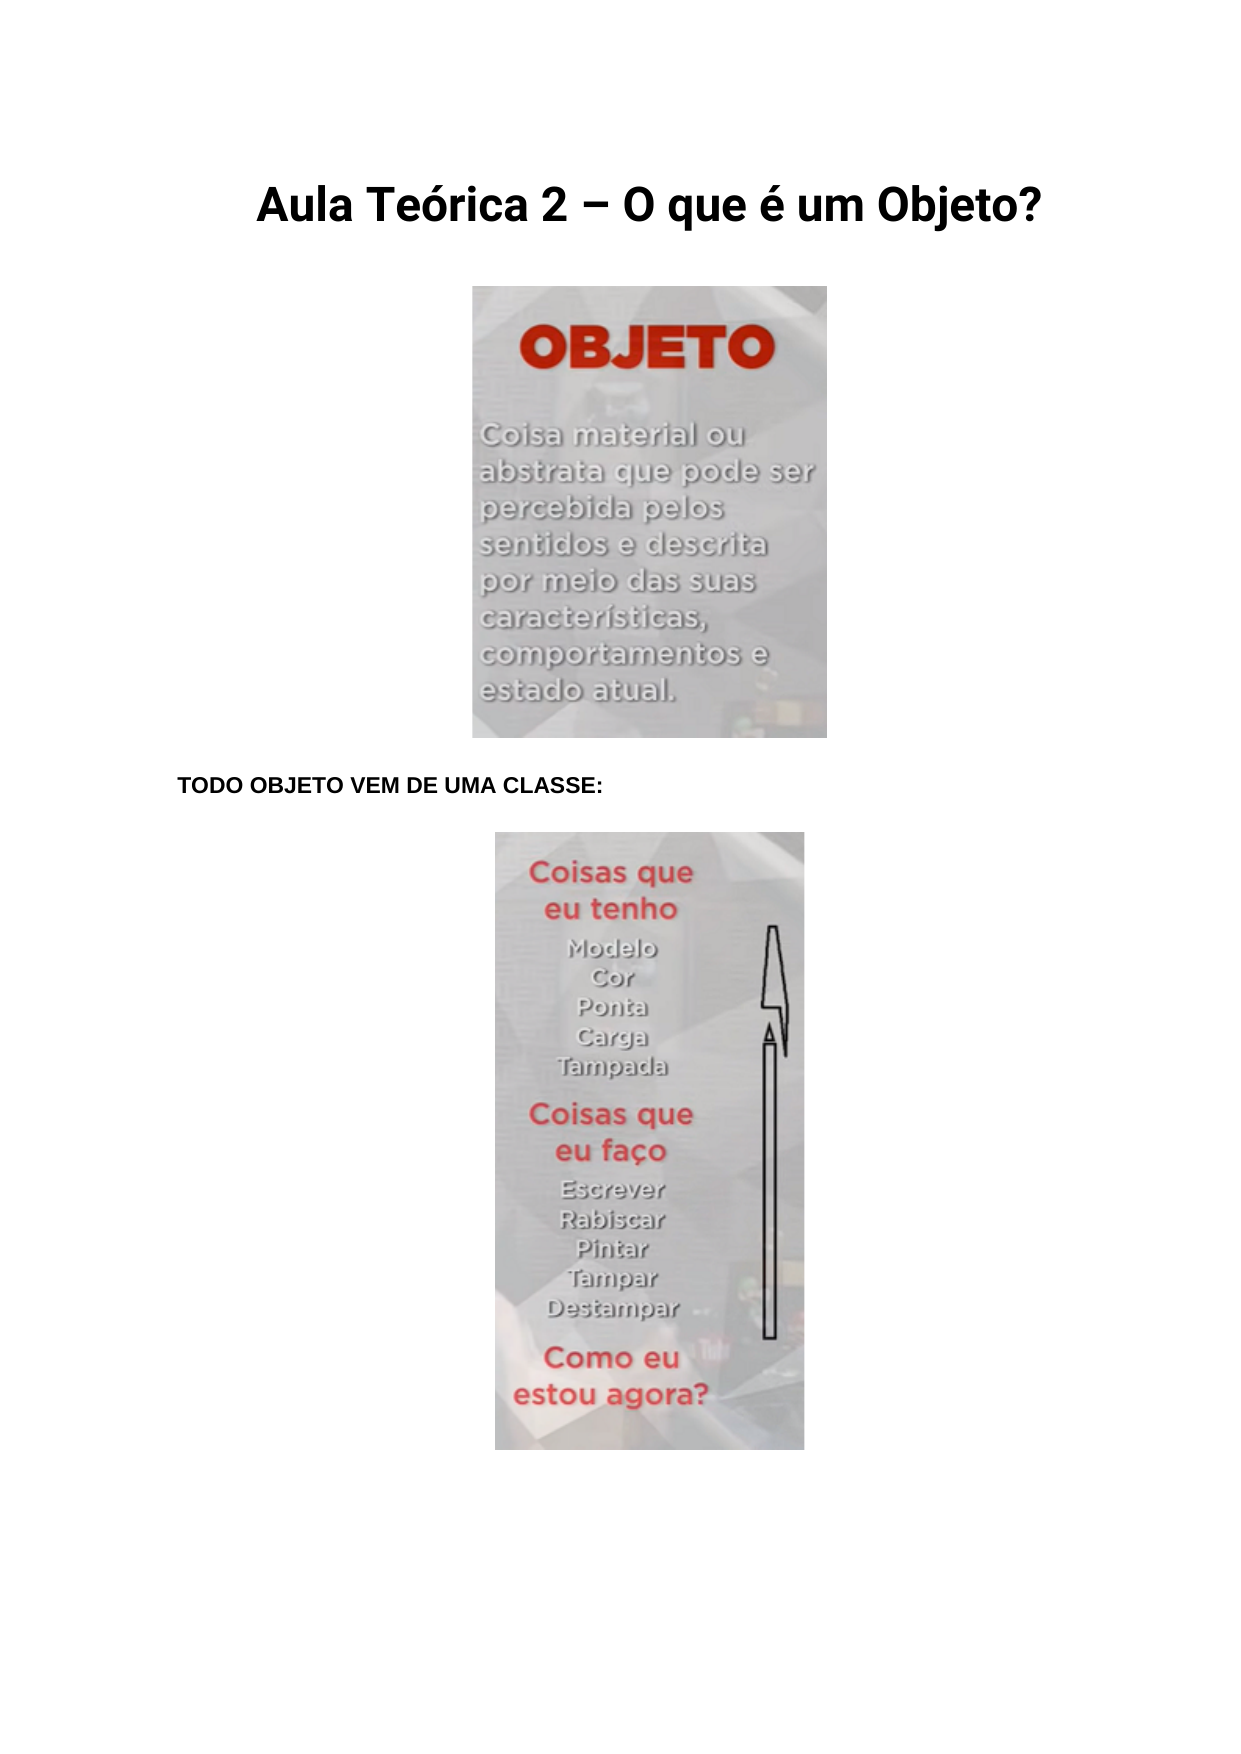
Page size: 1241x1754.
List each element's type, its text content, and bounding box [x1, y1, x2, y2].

text TODO OBJETO VEM DE UMA CLASSE: [177, 772, 1122, 798]
picture [495, 832, 805, 1450]
subtitle Aula Teórica 2 – O que é um Objeto? [177, 177, 1122, 233]
picture [472, 286, 827, 738]
